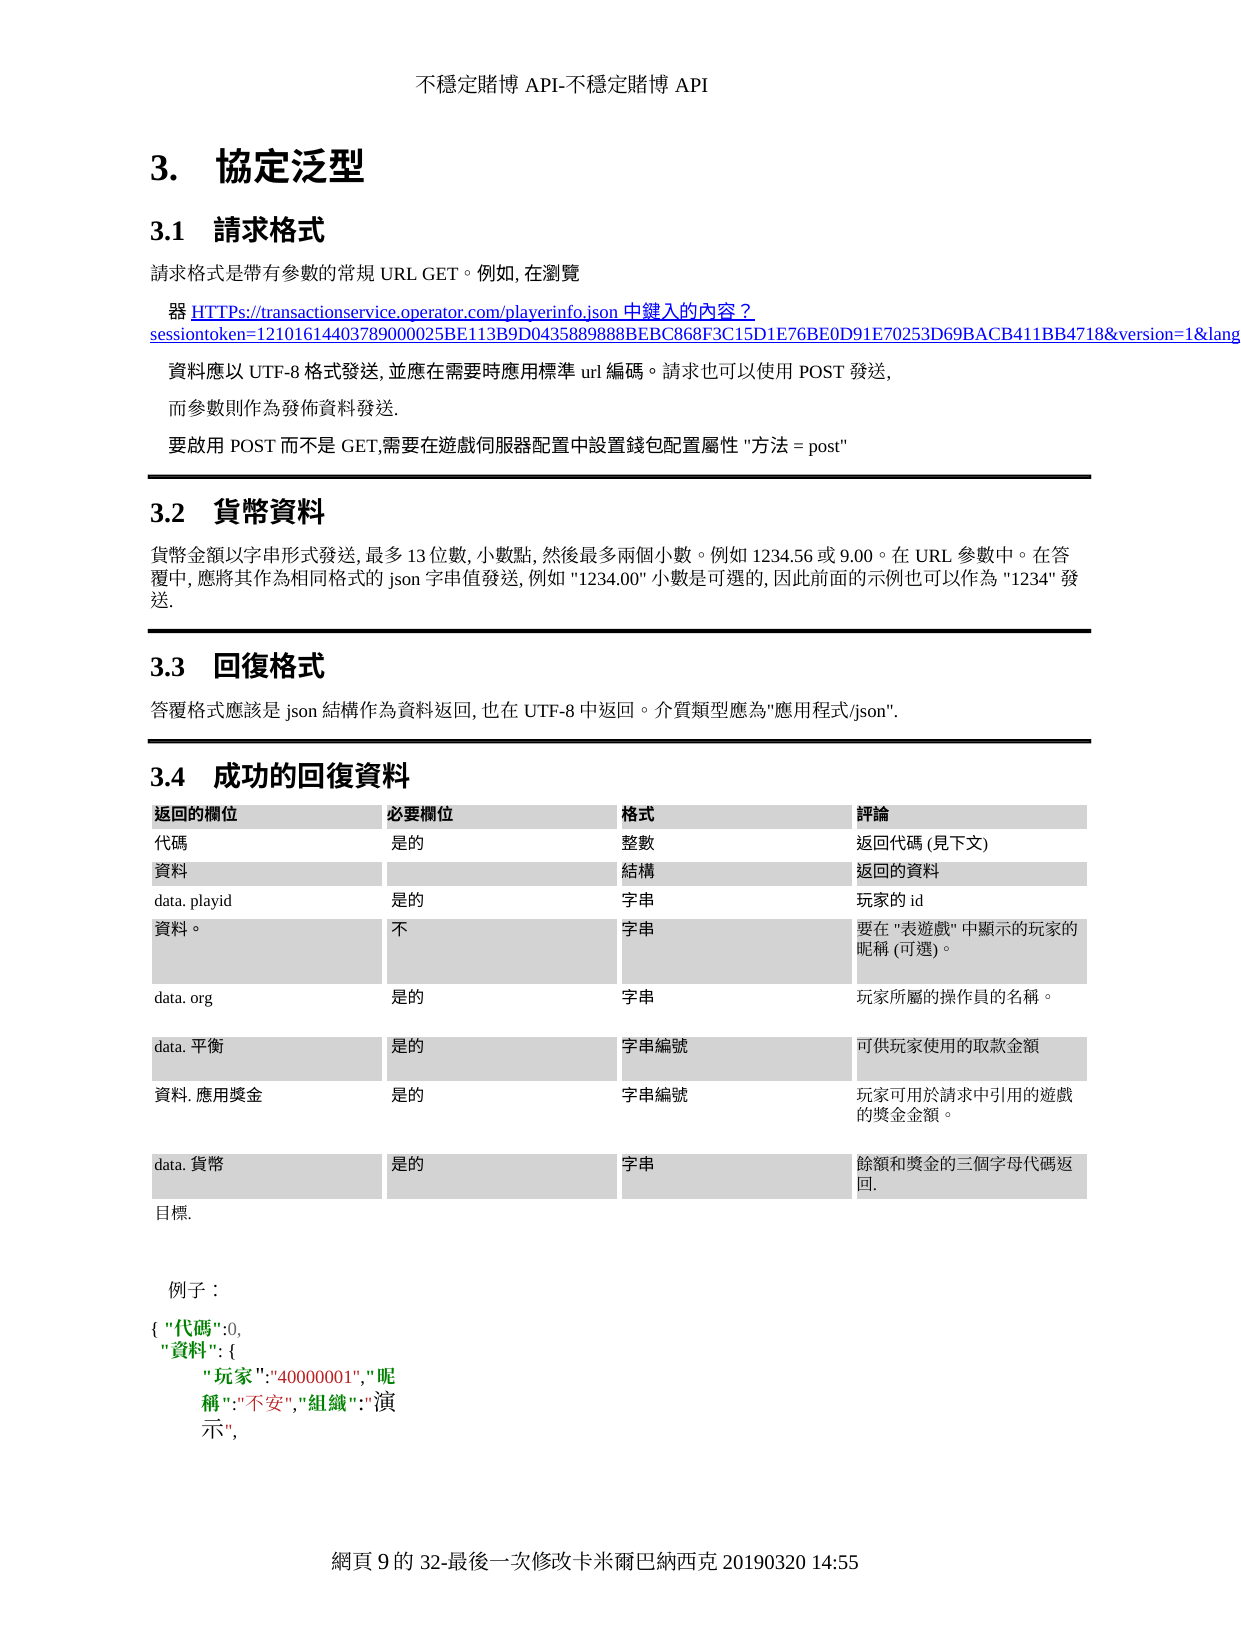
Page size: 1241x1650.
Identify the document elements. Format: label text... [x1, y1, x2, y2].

table_cell [387, 862, 617, 886]
table_cell 是的 [387, 886, 617, 919]
table_cell 字串編號 [622, 1081, 852, 1154]
table_cell data. org [152, 984, 382, 1037]
table_cell 要在 "表遊戲" 中顯示的玩家的昵稱 (可選)。 [857, 919, 1087, 984]
text 例子： [169, 1280, 1240, 1301]
table_cell 是的 [387, 1154, 617, 1199]
text 目標. [154, 1204, 1042, 1223]
subtitle 成功的回復資料 [150, 760, 1240, 793]
table_cell 玩家的 id [857, 886, 1087, 919]
text { "代碼":0, [150, 1317, 1240, 1339]
subtitle 協定泛型 [150, 145, 1240, 188]
table_cell 字串 [622, 919, 852, 984]
subtitle 請求格式 [150, 214, 1240, 246]
text 貨幣金額以字串形式發送, 最多13位數, 小數點, 然後最多兩個小數。例如1234.56 或9.00。在 URL 參數中。在答覆中, 應將其作為相同格式的 json 字串值發送, 例如 "1234.00" 小數是可選的, 因此前面的示例也可以作為 "1234" 發送. [150, 545, 1084, 611]
table_header 評論 [857, 805, 1087, 829]
subtitle 回復格式 [150, 650, 1240, 682]
table_cell 資料. 應用獎金 [152, 1081, 382, 1154]
table_header 格式 [622, 805, 852, 829]
table_cell 資料 [152, 862, 382, 886]
table_cell 字串 [622, 1154, 852, 1199]
table_cell 玩家可用於請求中引用的遊戲的獎金金額。 [857, 1081, 1087, 1154]
table_cell 字串 [622, 886, 852, 919]
text 資料應以 UTF-8 格式發送, 並應在需要時應用標準 url 編碼。請求也可以使用 POST 發送, 而參數則作為發佈資料發送. [169, 361, 897, 420]
table_header 返回的欄位 [152, 805, 382, 829]
table_cell 字串 [622, 984, 852, 1037]
table_cell 資料。 [152, 919, 382, 984]
table_cell 返回的資料 [857, 862, 1087, 886]
table_cell 字串編號 [622, 1037, 852, 1081]
table_cell data. 平衡 [152, 1037, 382, 1081]
text "玩家":"40000001","昵稱":"不安","組織":"演示", [202, 1362, 396, 1443]
table_cell 可供玩家使用的取款金額 [857, 1037, 1087, 1081]
subtitle 貨幣資料 [150, 496, 1240, 528]
table_cell 代碼 [152, 829, 382, 862]
table_cell 是的 [387, 984, 617, 1037]
table_cell 整數 [622, 829, 852, 862]
table_cell 不 [387, 919, 617, 984]
table_cell 返回代碼 (見下文) [857, 829, 1087, 862]
text 答覆格式應該是 json 結構作為資料返回, 也在 UTF-8 中返回。介質類型應為"應用程式/json". [150, 700, 1240, 721]
text sessiontoken=12101614403789000025BE113B9D0435889888BEBC868F3C15D1E76BE0D91E70253D69BACB411BB4718&version=1&lang [150, 323, 1240, 342]
table_cell 是的 [387, 1037, 617, 1081]
text "資料": { [159, 1340, 1240, 1361]
table_header 必要欄位 [387, 805, 617, 829]
table_cell 結構 [622, 862, 852, 886]
table_cell 玩家所屬的操作員的名稱。 [857, 984, 1087, 1037]
table_cell data. 貨幣 [152, 1154, 382, 1199]
text 請求格式是帶有參數的常規 URL GET。例如, 在瀏覽器HTTPs://transactionservice.operator.com/playerinfo.json 中鍵入的內容？ [150, 247, 812, 322]
table_cell 是的 [387, 829, 617, 862]
table_cell 是的 [387, 1081, 617, 1154]
text 要啟用 POST 而不是 GET,需要在遊戲伺服器配置中設置錢包配置屬性 "方法 = post" [150, 435, 1083, 457]
table_cell 餘額和獎金的三個字母代碼返回. [857, 1154, 1087, 1199]
table_cell data. playid [152, 886, 382, 919]
